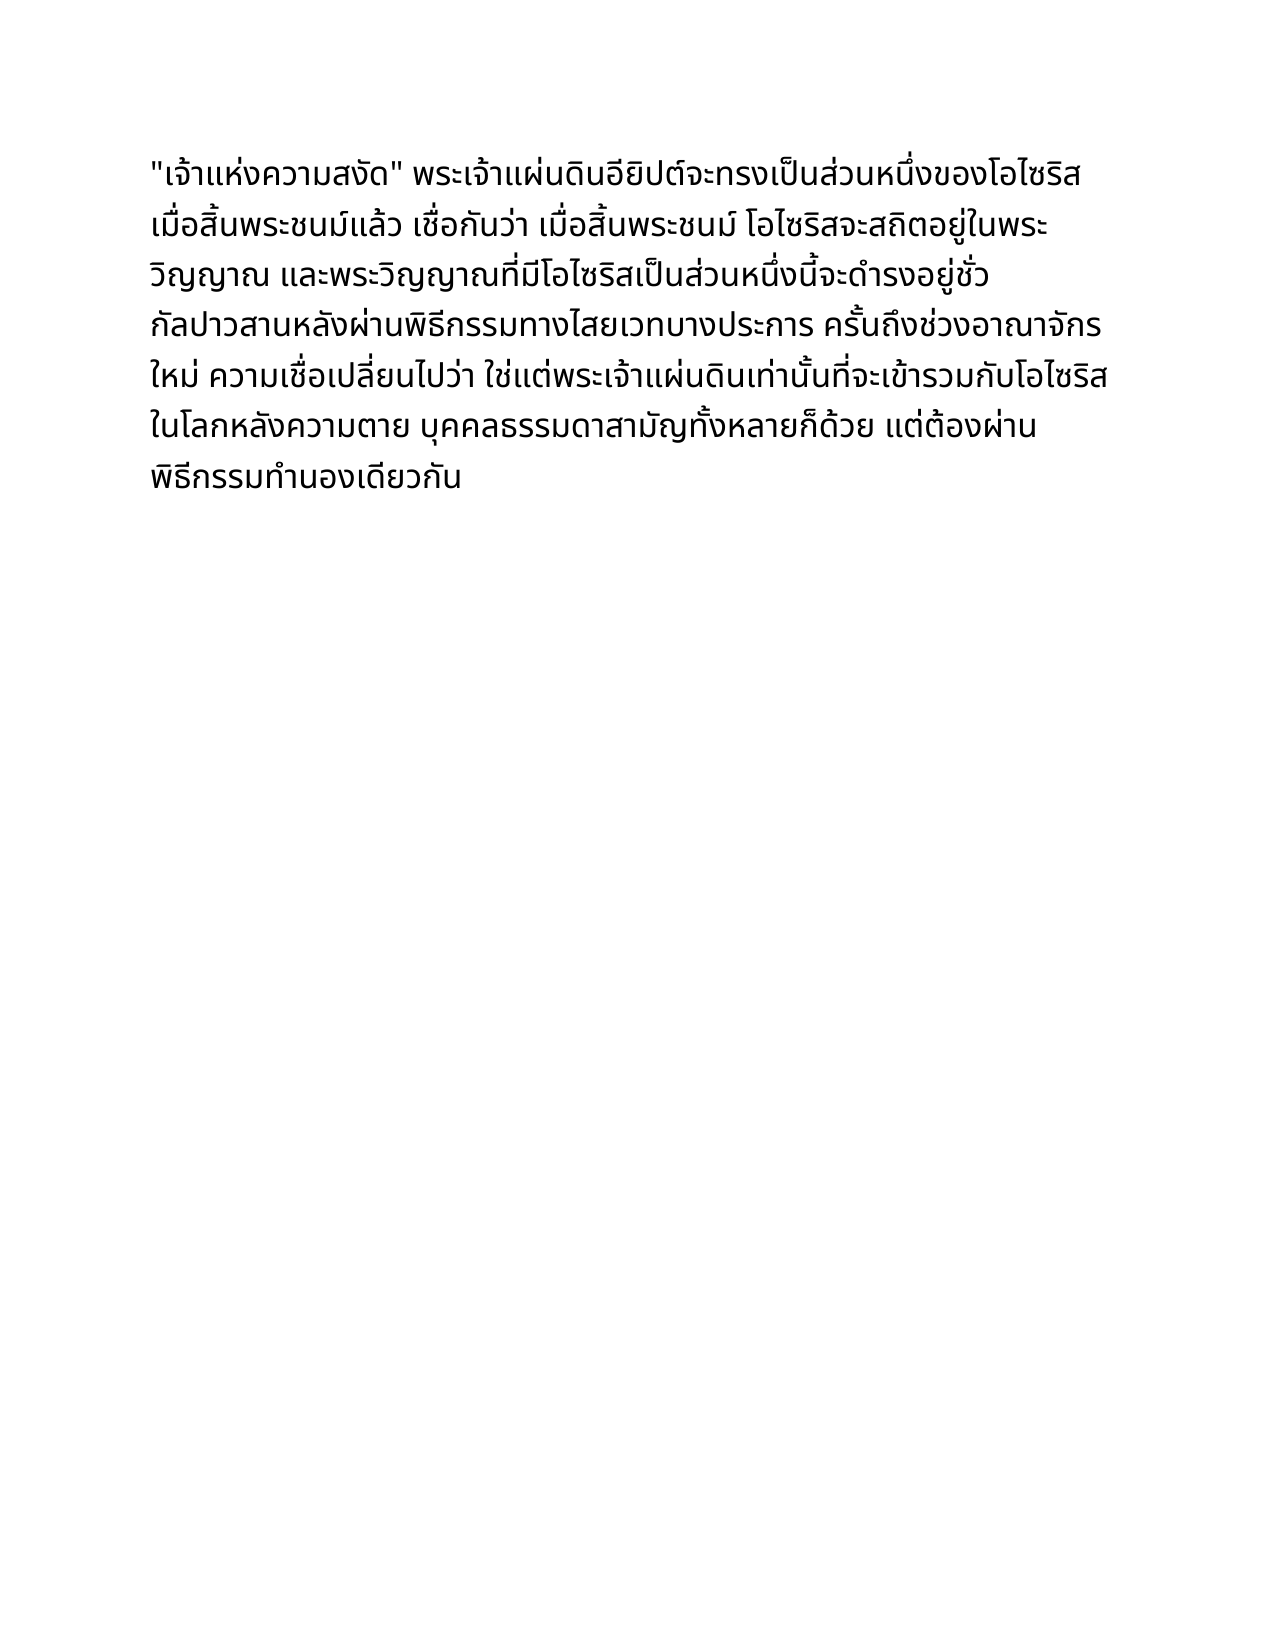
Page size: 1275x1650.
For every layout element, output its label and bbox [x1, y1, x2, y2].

text [150, 150, 1125, 503]
